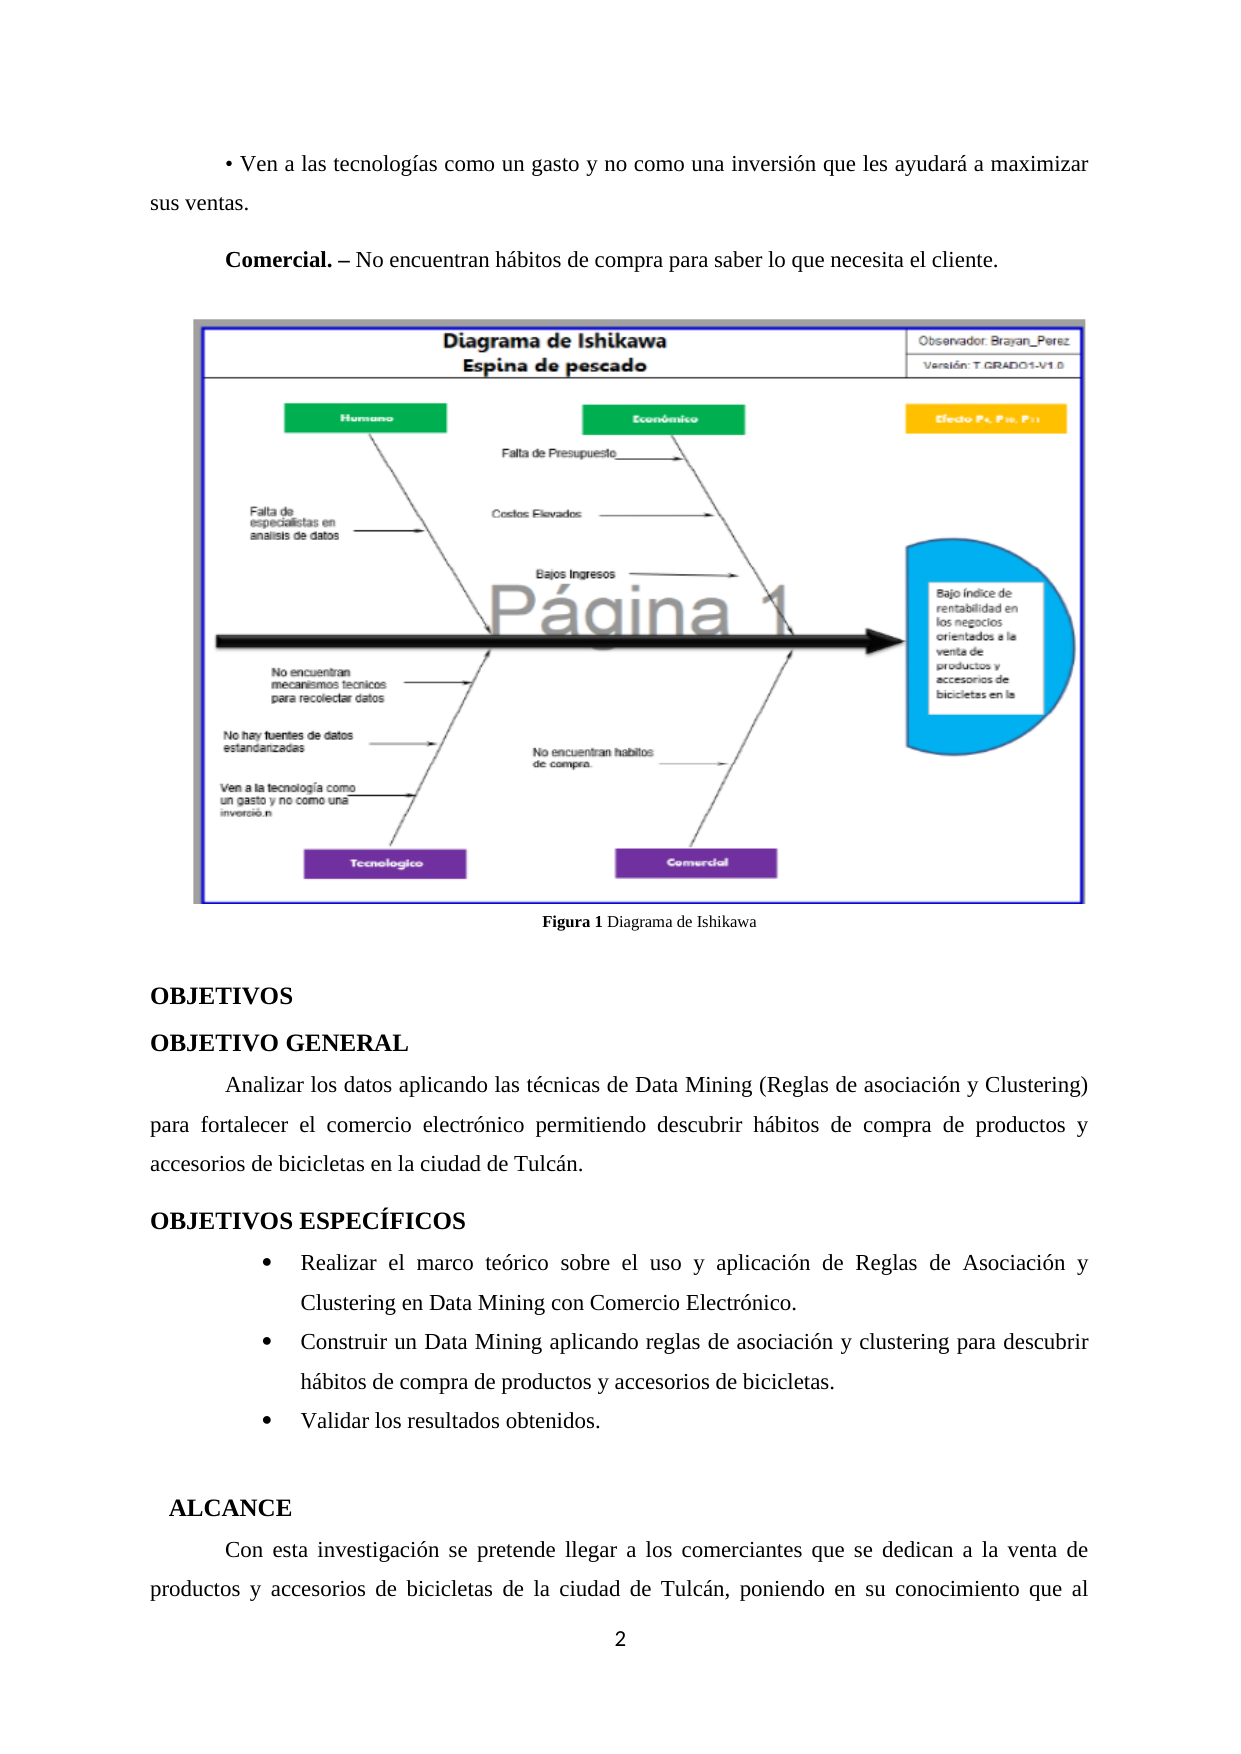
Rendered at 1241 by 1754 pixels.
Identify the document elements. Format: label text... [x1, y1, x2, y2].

subtitle ALCANCE [150, 1493, 1090, 1522]
subtitle OBJETIVOS ESPECÍFICOS [150, 1206, 1090, 1235]
subtitle OBJETIVOS [150, 981, 1090, 1009]
picture [193, 318, 1085, 903]
text • Ven a las tecnologías como un gasto y no como una inversión que les ayudará a maximizar sus ventas. [150, 150, 1090, 216]
text Analizar los datos aplicando las técnicas de Data Mining (Reglas de asociación y Clustering) para fortalecer el comercio electrónico permitiendo descubrir hábitos de compra de productos y accesorios de bicicletas en la ciudad de Tulcán. [150, 1071, 1090, 1176]
text Comercial. – No encuentran hábitos de compra para saber lo que necesita el cliente. [150, 246, 1090, 272]
list Realizar el marco teórico sobre el uso y aplicación de Reglas de Asociación y Clustering en Data Mining con Comercio Electrónico. [263, 1249, 1090, 1315]
subtitle OBJETIVO GENERAL [150, 1028, 1090, 1057]
list Validar los resultados obtenidos. [263, 1407, 1090, 1434]
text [150, 1536, 1090, 1602]
list Construir un Data Mining aplicando reglas de asociación y clustering para descubrir hábitos de compra de productos y accesorios de bicicletas. [263, 1328, 1090, 1394]
